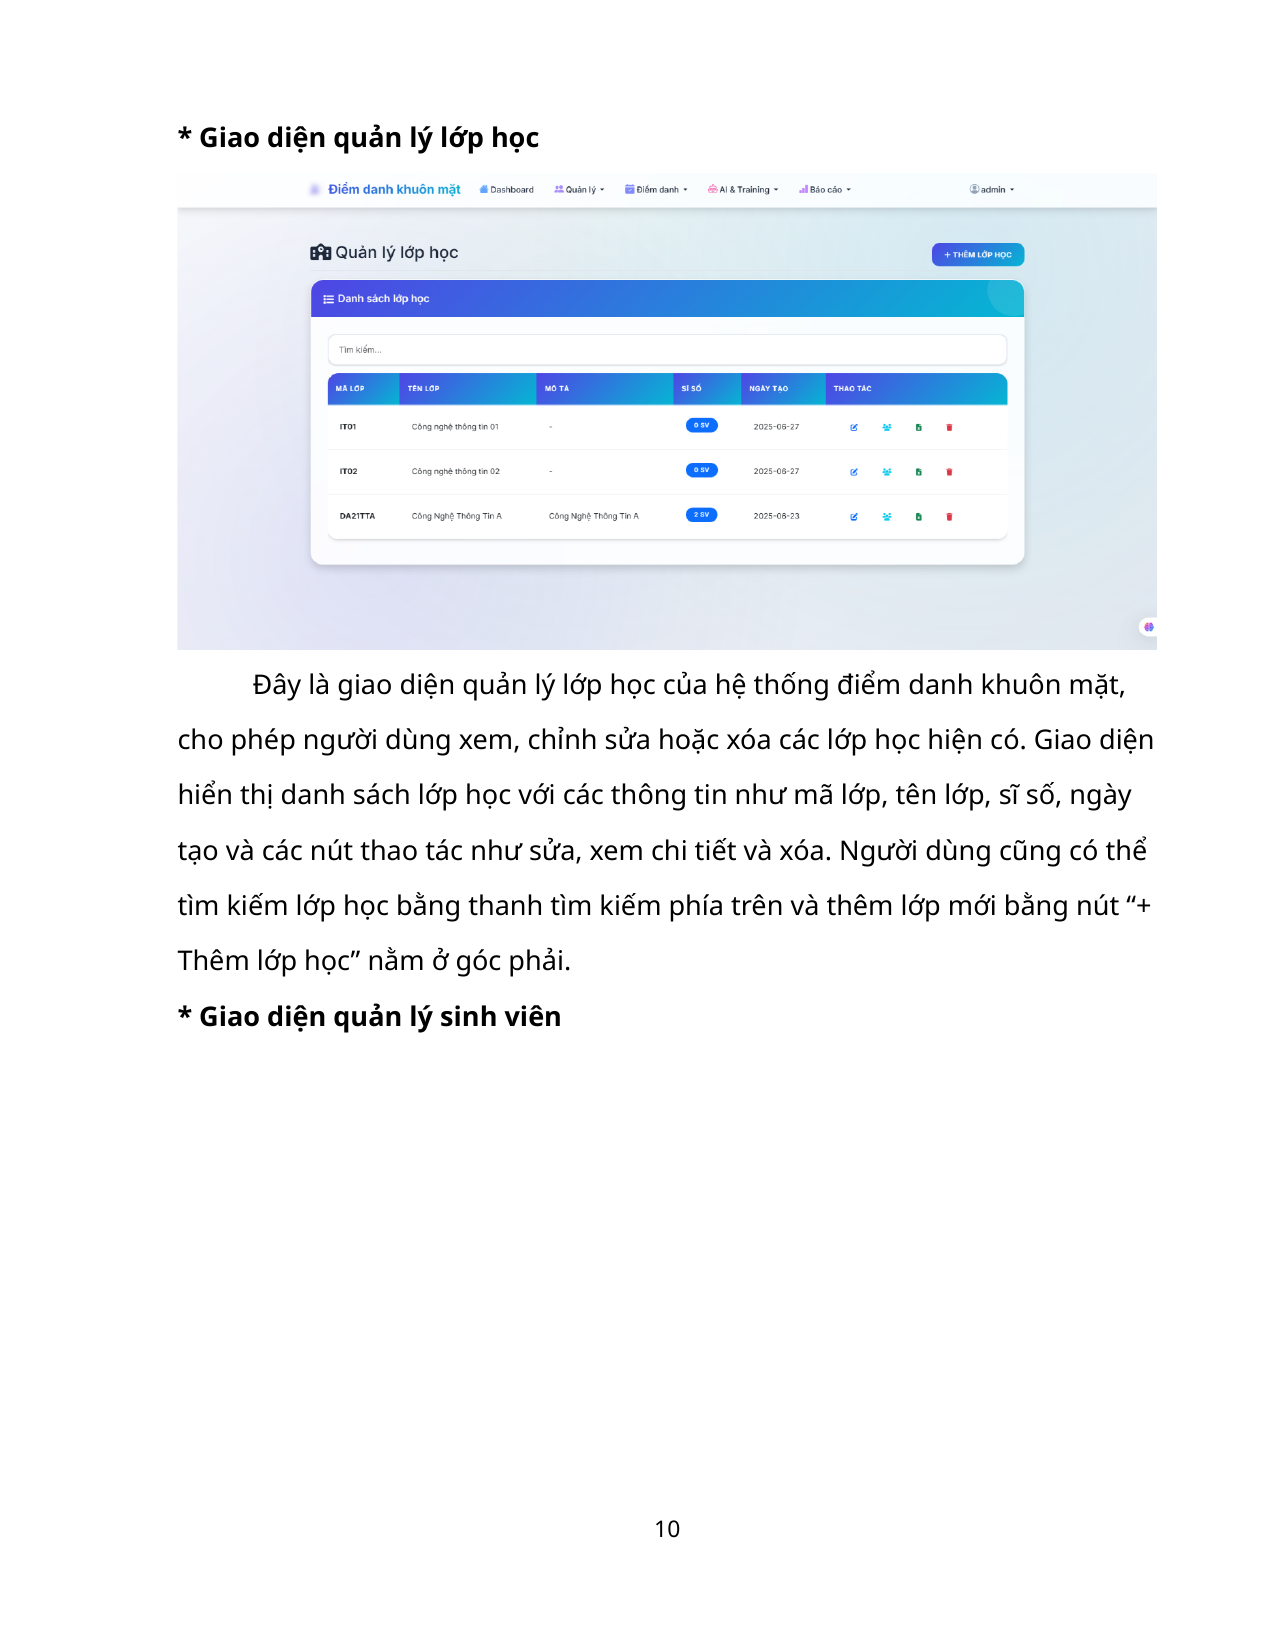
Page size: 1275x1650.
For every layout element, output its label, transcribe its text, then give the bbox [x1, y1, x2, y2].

text Đây là giao diện quản lý lớp học của hệ thống điểm danh khuôn mặt, cho phép người dùng xem, chỉnh sửa hoặc xóa các lớp học hiện có. Giao diện hiển thị danh sách lớp học với các thông tin như mã lớp, tên lớp, sĩ số, ngày tạo và các nút thao tác như sửa, xem chi tiết và xóa. Người dùng cũng có thể tìm kiếm lớp học bằng thanh tìm kiếm phía trên và thêm lớp mới bằng nút “+ Thêm lớp học” nằm ở góc phải. [177, 665, 1157, 978]
text * Giao diện quản lý lớp học [177, 118, 1157, 155]
text * Giao diện quản lý sinh viên [177, 997, 1157, 1034]
picture [177, 173, 1157, 650]
